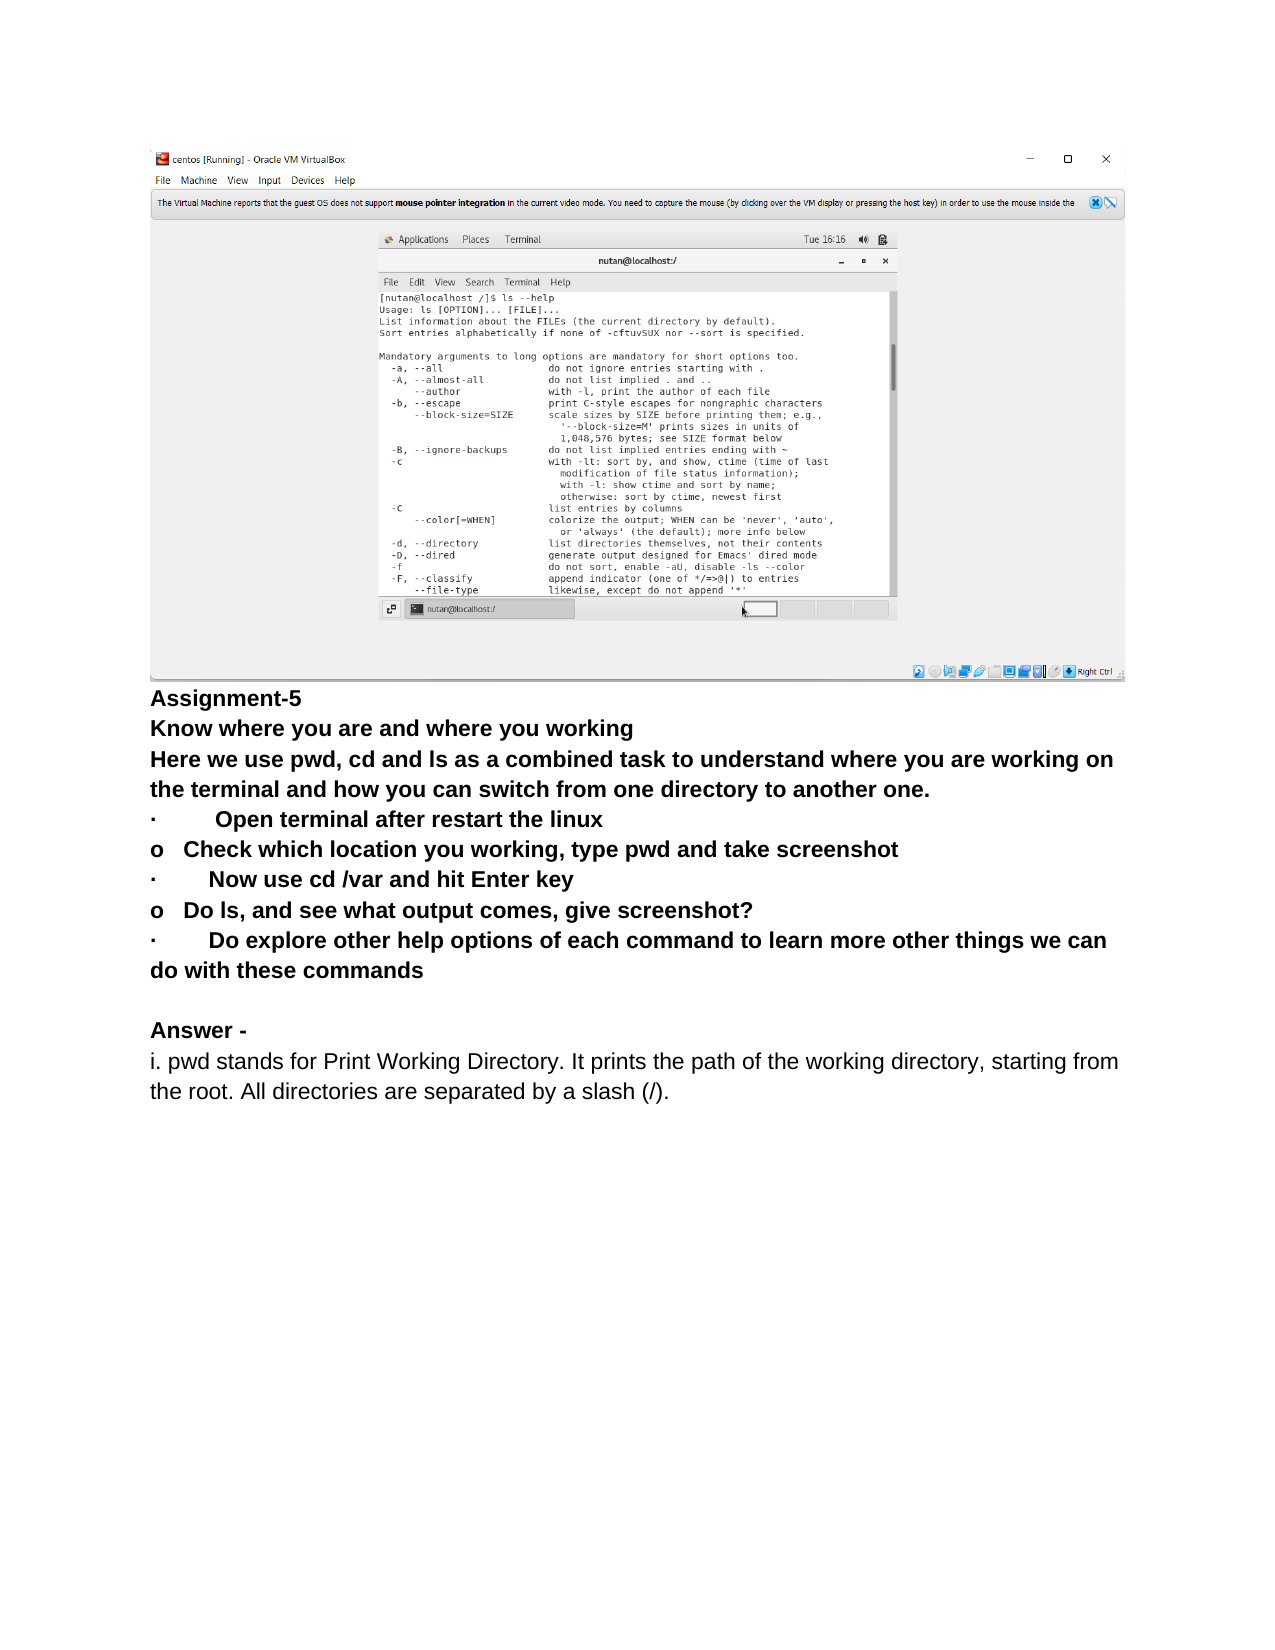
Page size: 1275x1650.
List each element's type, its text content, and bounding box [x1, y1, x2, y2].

text i. pwd stands for Print Working Directory. It prints the path of the working directory, starting from the root. All directories are separated by a slash (/). [150, 1048, 1125, 1104]
text Assignment-5 [150, 685, 1125, 711]
text Know where you are and where you working [150, 715, 1125, 742]
text o Do ls, and see what output comes, give screenshot? [150, 897, 1125, 923]
text Answer - [150, 1017, 1125, 1044]
picture [150, 150, 1125, 682]
text · Do explore other help options of each command to learn more other things we can do with these commands [150, 927, 1125, 983]
text o Check which location you working, type pwd and take screenshot [150, 836, 1125, 862]
text · Open terminal after restart the linux [150, 806, 1125, 832]
text Here we use pwd, cd and ls as a combined task to understand where you are working on the terminal and how you can switch from one directory to another one. [150, 746, 1125, 802]
text · Now use cd /var and hit Enter key [150, 866, 1125, 893]
